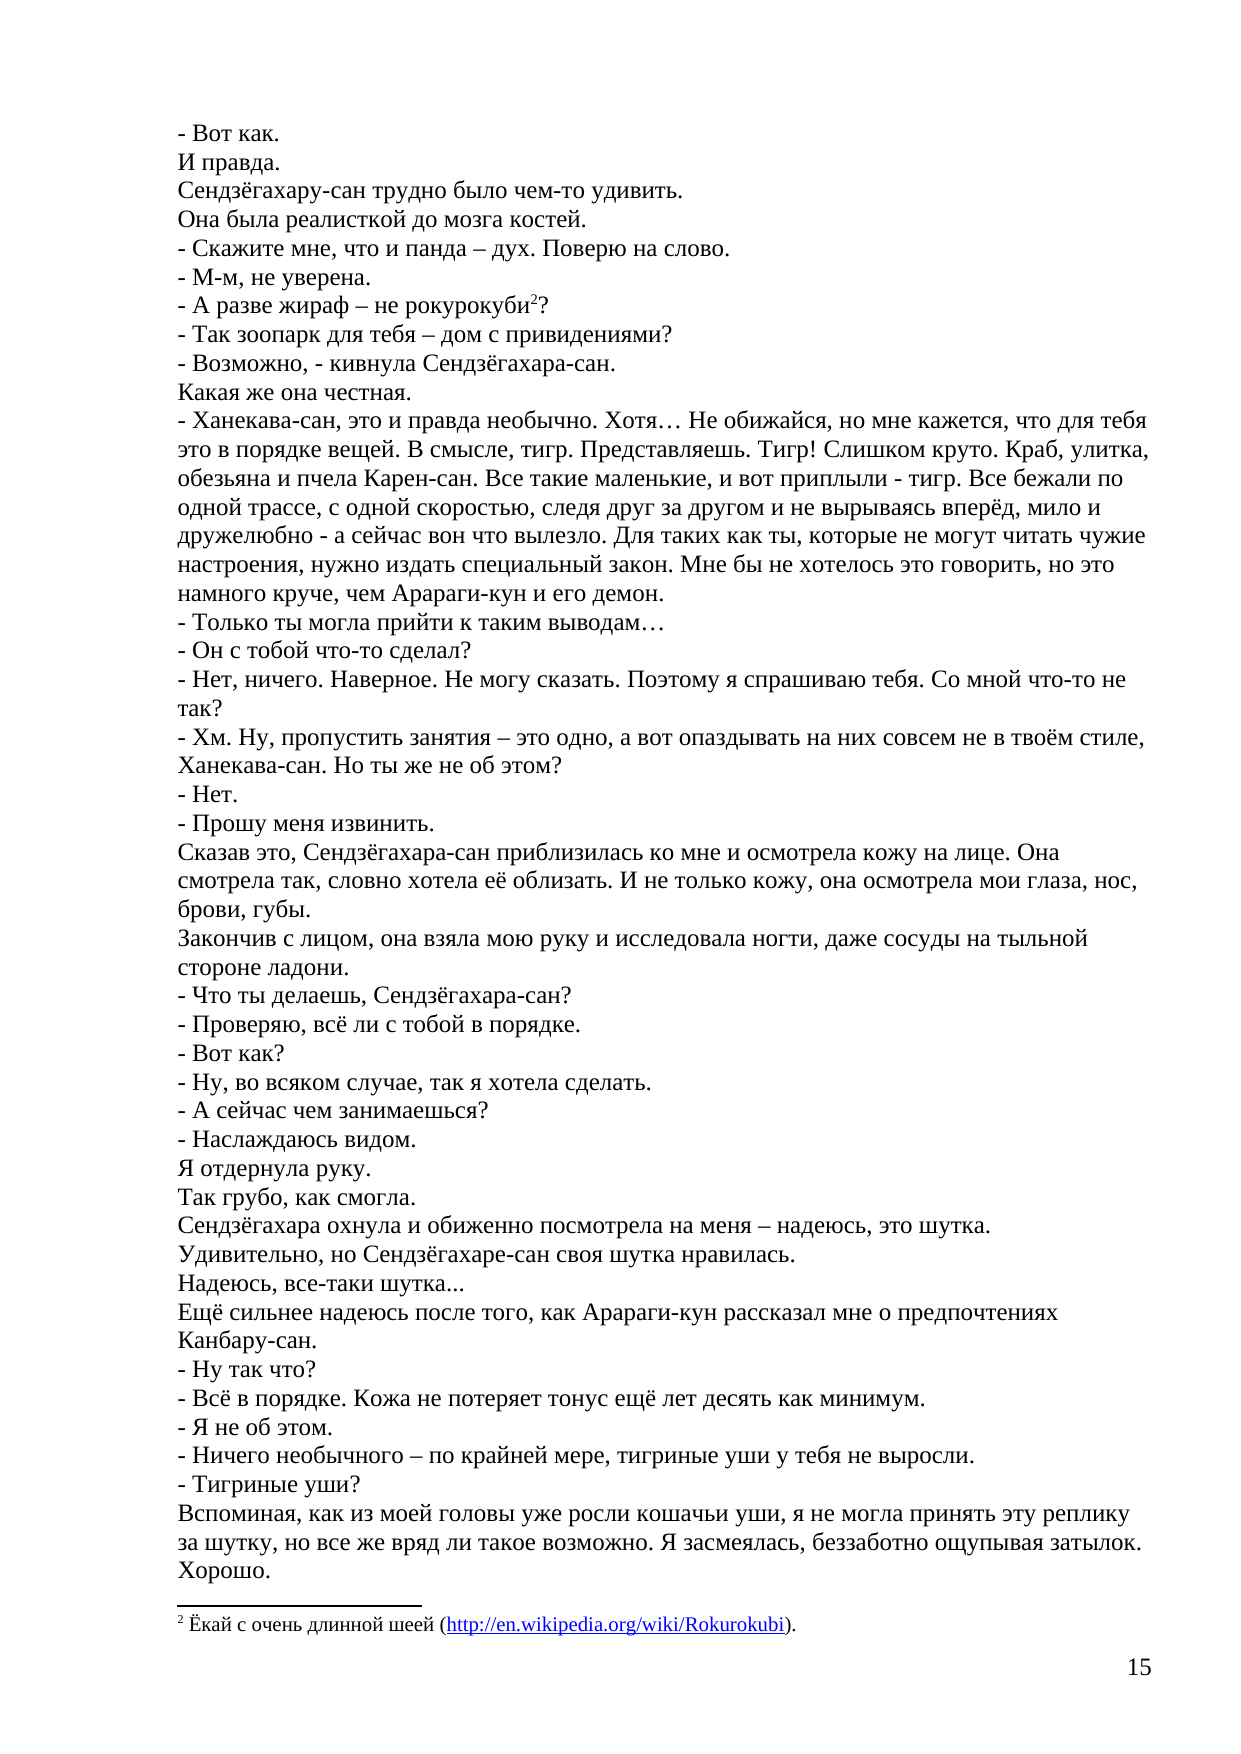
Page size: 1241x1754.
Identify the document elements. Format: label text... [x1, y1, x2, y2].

text - Тигриные уши? [177, 1469, 1152, 1498]
text Удивительно, но Сендзёгахаре-сан своя шутка нравилась. [177, 1239, 1152, 1268]
text - Нет. [177, 779, 1152, 808]
text - Он с тобой что-то сделал? [177, 636, 1152, 664]
text - Возможно, - кивнула Сендзёгахара-сан. [177, 348, 1152, 377]
text - Хм. Ну, пропустить занятия – это одно, а вот опаздывать на них совсем не в твоём стиле, Ханекава-сан. Но ты же не об этом? [177, 722, 1152, 779]
text Так грубо, как смогла. [177, 1182, 1152, 1211]
text Какая же она честная. [177, 377, 1152, 406]
text Сказав это, Сендзёгахара-сан приблизилась ко мне и осмотрела кожу на лице. Она смотрела так, словно хотела её облизать. И не только кожу, она осмотрела мои глаза, нос, брови, губы. [177, 837, 1152, 923]
text - Что ты делаешь, Сендзёгахара-сан? [177, 981, 1152, 1009]
text - Нет, ничего. Наверное. Не могу сказать. Поэтому я спрашиваю тебя. Со мной что-то не так? [177, 664, 1152, 722]
text Она была реалисткой до мозга костей. [177, 204, 1152, 233]
text Надеюсь, все-таки шутка... [177, 1268, 1152, 1297]
text - Ну так что? [177, 1354, 1152, 1383]
text Хорошо. [177, 1556, 1152, 1584]
text И правда. [177, 147, 1152, 176]
text Ещё сильнее надеюсь после того, как Арараги-кун рассказал мне о предпочтениях Канбару-сан. [177, 1297, 1152, 1354]
text Вспоминая, как из моей головы уже росли кошачьи уши, я не могла принять эту реплику за шутку, но все же вряд ли такое возможно. Я засмеялась, беззаботно ощупывая затылок. [177, 1498, 1152, 1556]
text - Вот как. [177, 118, 1152, 147]
text - Скажите мне, что и панда – дух. Поверю на слово. [177, 233, 1152, 262]
text - Наслаждаюсь видом. [177, 1124, 1152, 1153]
text - Я не об этом. [177, 1412, 1152, 1441]
text - Так зоопарк для тебя – дом с привидениями? [177, 319, 1152, 348]
text - Вот как? [177, 1038, 1152, 1067]
text - Прошу меня извинить. [177, 808, 1152, 837]
text - Всё в порядке. Кожа не потеряет тонус ещё лет десять как минимум. [177, 1383, 1152, 1412]
text - Проверяю, всё ли с тобой в порядке. [177, 1009, 1152, 1038]
text - А сейчас чем занимаешься? [177, 1096, 1152, 1124]
text - М-м, не уверена. [177, 262, 1152, 291]
text - Только ты могла прийти к таким выводам… [177, 607, 1152, 636]
text Я отдернула руку. [177, 1153, 1152, 1182]
text Сендзёгахара охнула и обиженно посмотрела на меня – надеюсь, это шутка. [177, 1211, 1152, 1239]
text Закончив с лицом, она взяла мою руку и исследовала ногти, даже сосуды на тыльной стороне ладони. [177, 923, 1152, 981]
text - Ничего необычного – по крайней мере, тигриные уши у тебя не выросли. [177, 1441, 1152, 1469]
text - Ну, во всяком случае, так я хотела сделать. [177, 1067, 1152, 1096]
text - А разве жираф – не рокурокуби? [177, 291, 1152, 319]
text Сендзёгахару-сан трудно было чем-то удивить. [177, 176, 1152, 204]
text - Ханекава-сан, это и правда необычно. Хотя… Не обижайся, но мне кажется, что для тебя это в порядке вещей. В смысле, тигр. Представляешь. Тигр! Слишком круто. Краб, улитка, обезьяна и пчела Карен-сан. Все такие маленькие, и вот приплыли - тигр. Все бежали по одной трассе, с одной скоростью, следя друг за другом и не вырываясь вперёд, мило и дружелюбно - а сейчас вон что вылезло. Для таких как ты, которые не могут читать чужие настроения, нужно издать специальный закон. Мне бы не хотелось это говорить, но это намного круче, чем Арараги-кун и его демон. [177, 406, 1152, 607]
